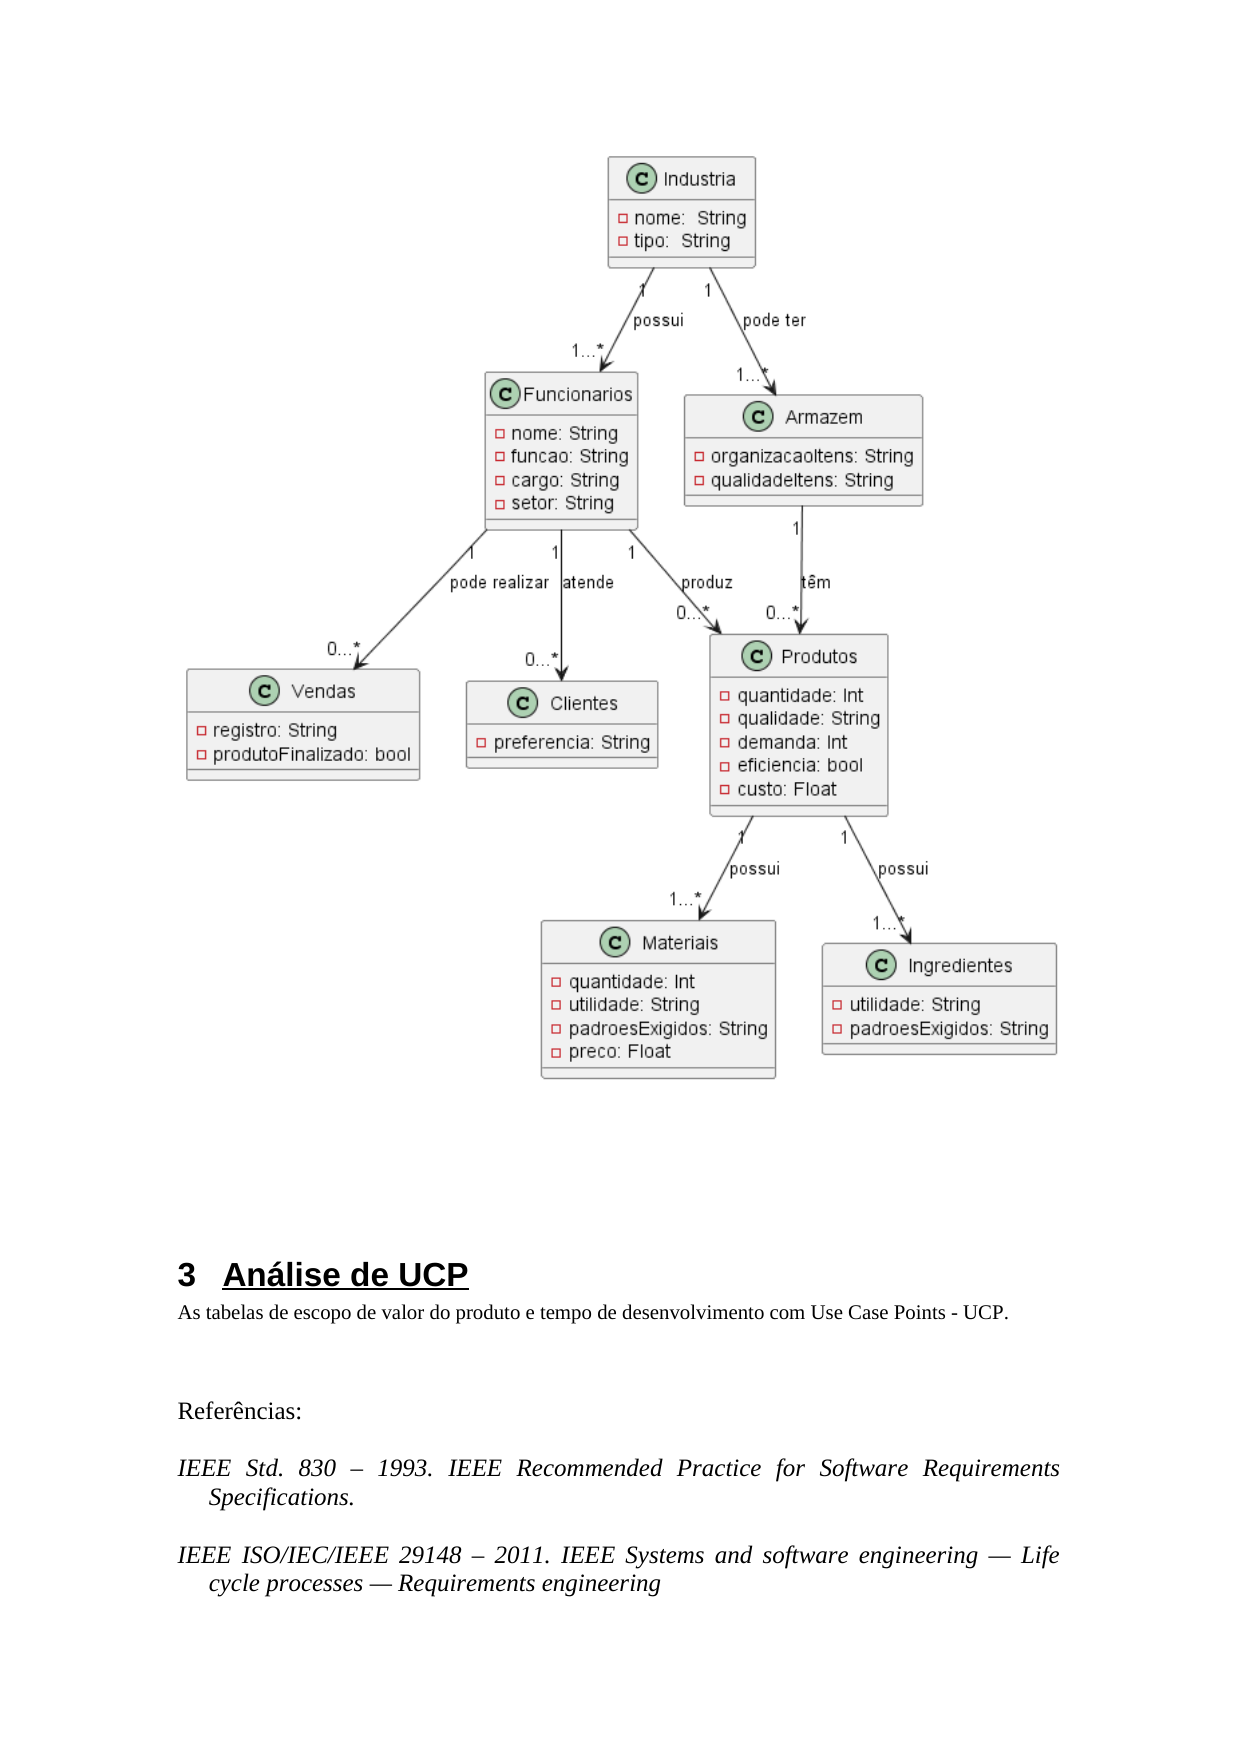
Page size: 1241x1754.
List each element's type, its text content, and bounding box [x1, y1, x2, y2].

text As tabelas de escopo de valor do produto e tempo de desenvolvimento com Use Case Points - UCP. [177, 1300, 1063, 1324]
title IEEE ISO/IEC/IEEE 29148 – 2011. IEEE Systems and software engineering — Life cycle processes — Requirements engineering [177, 1540, 1063, 1597]
picture [177, 147, 1064, 1086]
subtitle Análise de UCP [177, 1255, 1063, 1293]
title IEEE Std. 830 – 1993. IEEE Recommended Practice for Software Requirements Specifications. [177, 1453, 1063, 1511]
title Referências: [177, 1396, 1063, 1425]
